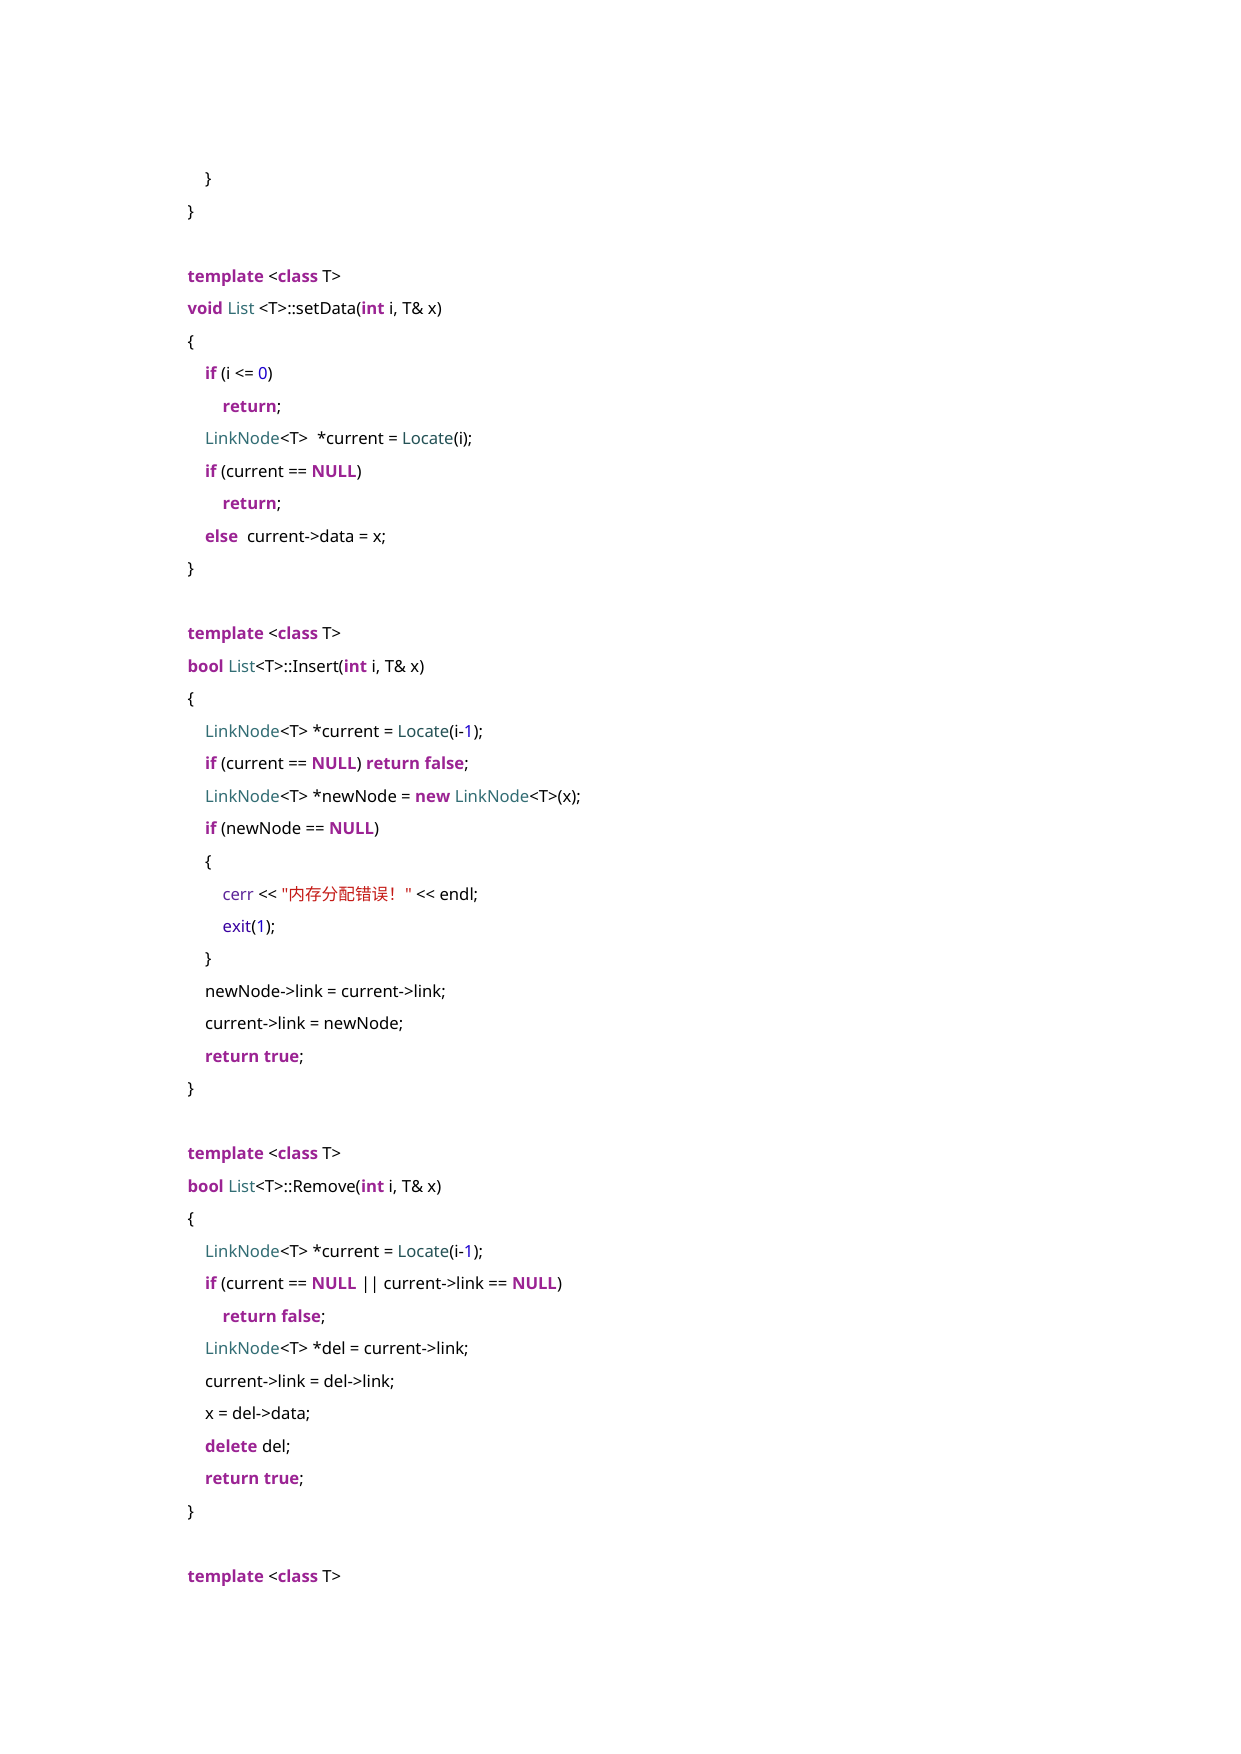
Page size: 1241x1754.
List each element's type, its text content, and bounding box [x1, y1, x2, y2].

text LinkNode<T> *del = current->link; [187, 1332, 1053, 1364]
text LinkNode<T> *newNode = new LinkNode<T>(x); [187, 779, 1053, 812]
text return; [187, 487, 1053, 519]
text template <class T> [187, 259, 1053, 292]
text void List <T>::setData(int i, T& x) [187, 292, 1053, 324]
text if (i <= 0) [187, 357, 1053, 389]
text LinkNode<T> *current = Locate(i); [187, 422, 1053, 454]
text delete del; [187, 1429, 1053, 1462]
text } [187, 162, 1053, 194]
text LinkNode<T> *current = Locate(i-1); [187, 1234, 1053, 1267]
text return; [187, 389, 1053, 422]
text newNode->link = current->link; [187, 974, 1053, 1007]
text current->link = newNode; [187, 1007, 1053, 1039]
text return true; [187, 1462, 1053, 1494]
text x = del->data; [187, 1397, 1053, 1429]
text if (current == NULL || current->link == NULL) [187, 1267, 1053, 1299]
text { [187, 324, 1053, 357]
text return true; [187, 1039, 1053, 1072]
text { [187, 1202, 1053, 1234]
text if (current == NULL) [187, 454, 1053, 487]
text { [187, 682, 1053, 714]
text template <class T> [187, 1559, 1053, 1592]
text current->link = del->link; [187, 1364, 1053, 1397]
text { [187, 844, 1053, 877]
text } [187, 942, 1053, 974]
text } [187, 1494, 1053, 1527]
text if (newNode == NULL) [187, 812, 1053, 844]
text return false; [187, 1299, 1053, 1332]
text cerr << "内存分配错误！" << endl; [187, 877, 1053, 909]
text else current->data = x; [187, 519, 1053, 552]
text bool List<T>::Insert(int i, T& x) [187, 649, 1053, 682]
text template <class T> [187, 1137, 1053, 1169]
text LinkNode<T> *current = Locate(i-1); [187, 714, 1053, 747]
text } [187, 194, 1053, 227]
text if (current == NULL) return false; [187, 747, 1053, 779]
text bool List<T>::Remove(int i, T& x) [187, 1169, 1053, 1202]
text } [187, 1072, 1053, 1104]
text exit(1); [187, 909, 1053, 942]
text template <class T> [187, 617, 1053, 649]
text } [187, 552, 1053, 584]
